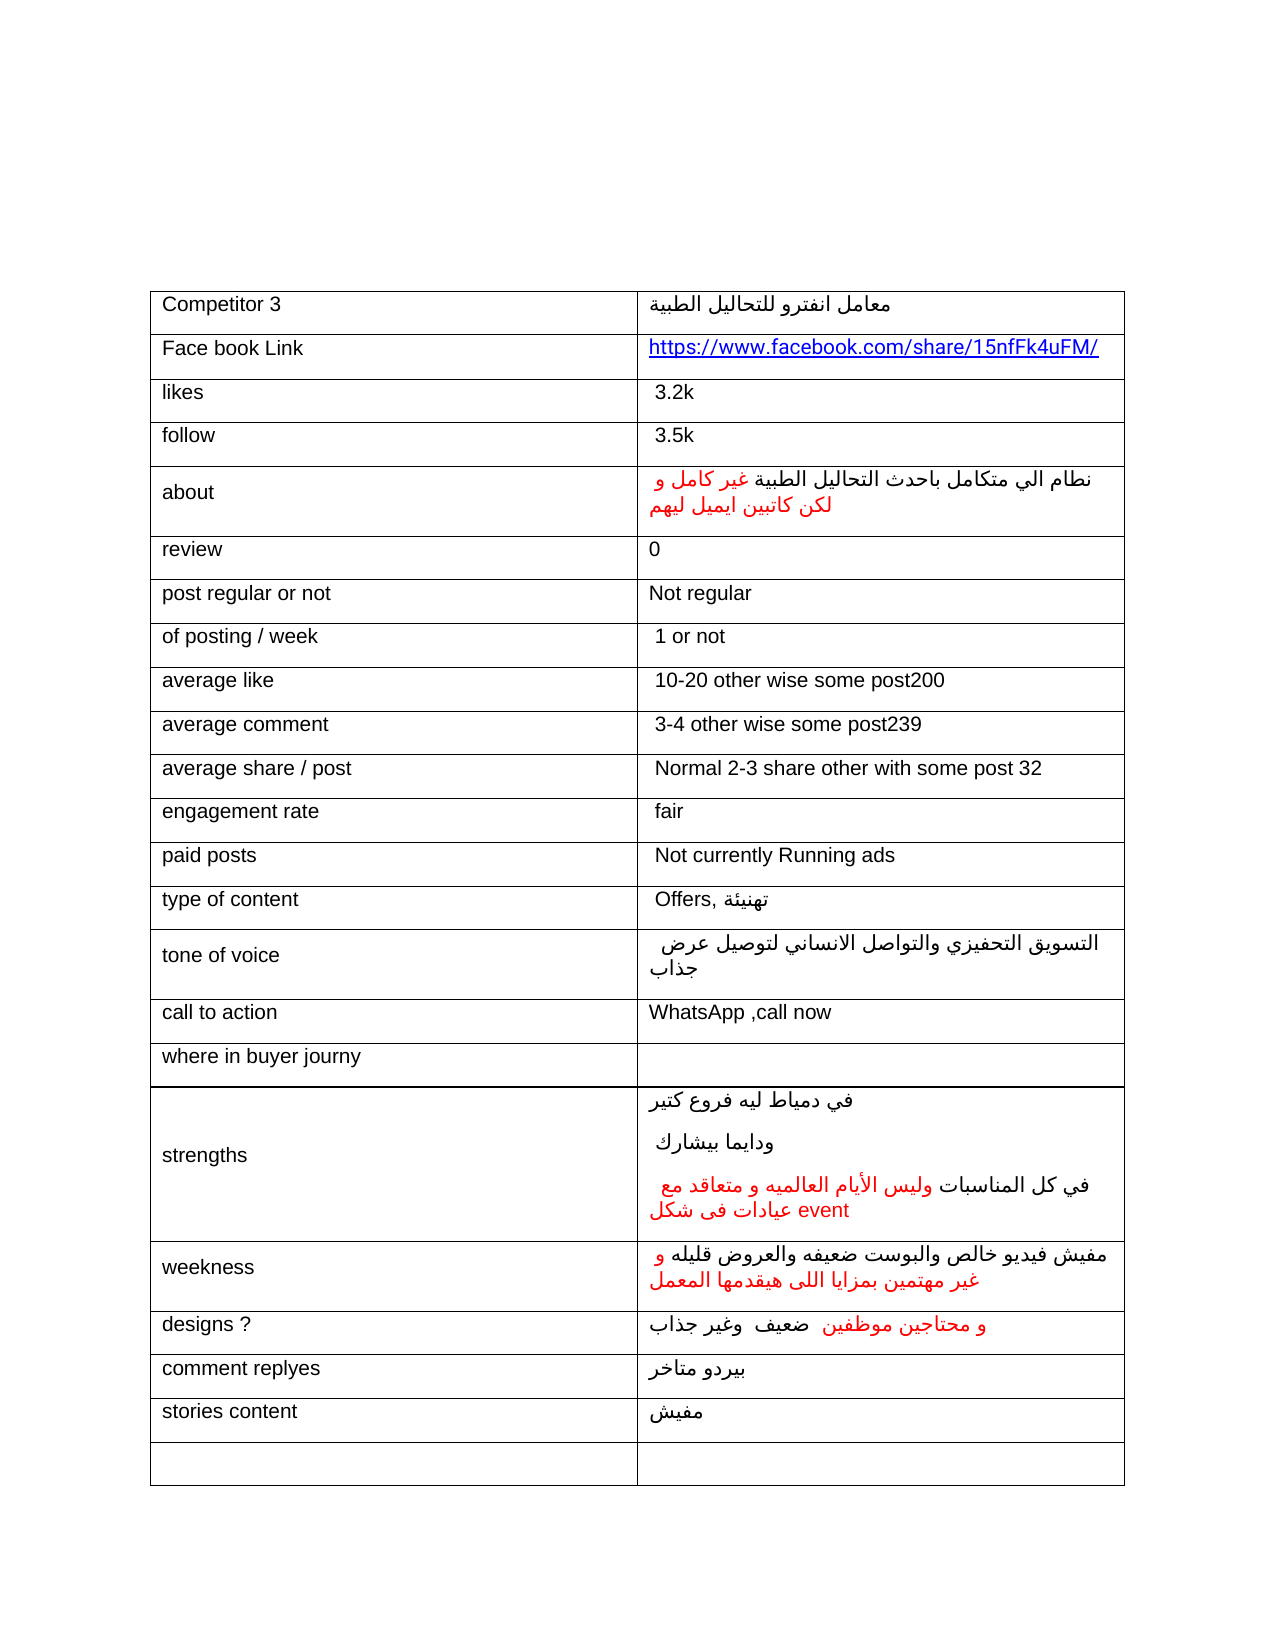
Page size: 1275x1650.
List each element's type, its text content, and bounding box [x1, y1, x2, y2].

table_cell نطام الي متكامل باحدث التحاليل الطبية غير كامل و لكن كاتبين ايميل ليهم [638, 467, 1124, 536]
table_cell strengths [151, 1088, 637, 1241]
table_cell مفيش [638, 1399, 1124, 1442]
table_cell مفيش فيديو خالص والبوست ضعيفه والعروض قليله و غير مهتمين بمزايا اللى هيقدمها المعمل [638, 1242, 1124, 1311]
table_cell engagement rate [151, 799, 637, 842]
table_cell 1 or not [638, 624, 1124, 667]
table_cell https://www.facebook.com/share/15nfFk4uFM/ [638, 335, 1124, 378]
table_cell stories content [151, 1399, 637, 1442]
table_cell Not currently Running ads [638, 843, 1124, 886]
table_cell WhatsApp ,call now [638, 1000, 1124, 1043]
table_cell about [151, 467, 637, 536]
table_cell fair [638, 799, 1124, 842]
table_cell comment replyes [151, 1355, 637, 1398]
table_cell of posting / week [151, 624, 637, 667]
table_cell 10-20 other wise some post200 [638, 668, 1124, 711]
table_cell [638, 1044, 1124, 1086]
table_header معامل انفترو للتحاليل الطبية [638, 292, 1124, 334]
table_cell average like [151, 668, 637, 711]
table_cell average share / post [151, 755, 637, 798]
table_cell where in buyer journy [151, 1044, 637, 1086]
table_cell post regular or not [151, 580, 637, 623]
table_cell 3.2k [638, 380, 1124, 422]
table_cell 0 [638, 537, 1124, 579]
table_header Competitor 3 [151, 292, 637, 334]
table_cell Normal 2-3 share other with some post 32 [638, 755, 1124, 798]
table_cell weekness [151, 1242, 637, 1311]
table_cell في دمياط ليه فروع كتير ودايما بيشارك في كل المناسبات وليس الأيام العالميه و متعاقد مع عيادات فى شكل event [638, 1088, 1124, 1241]
table_cell 3.5k [638, 423, 1124, 466]
table_cell review [151, 537, 637, 579]
table_cell Offers, تهنيئة [638, 887, 1124, 929]
table_cell designs ? [151, 1312, 637, 1354]
table_cell [638, 1443, 1124, 1485]
table_cell paid posts [151, 843, 637, 886]
table_cell Not regular [638, 580, 1124, 623]
table_cell likes [151, 380, 637, 422]
table_cell follow [151, 423, 637, 466]
table_cell Face book Link [151, 335, 637, 378]
table_cell tone of voice [151, 930, 637, 999]
table_cell type of content [151, 887, 637, 929]
table_cell 3-4 other wise some post239 [638, 712, 1124, 754]
table_cell [151, 1443, 637, 1485]
table_cell و محتاجين موظفين ضعيف وغير جذاب [638, 1312, 1124, 1354]
table_cell التسويق التحفيزي والتواصل الانساني لتوصيل عرض جذاب [638, 930, 1124, 999]
table_cell call to action [151, 1000, 637, 1043]
table_cell average comment [151, 712, 637, 754]
table_cell بيردو متاخر [638, 1355, 1124, 1398]
